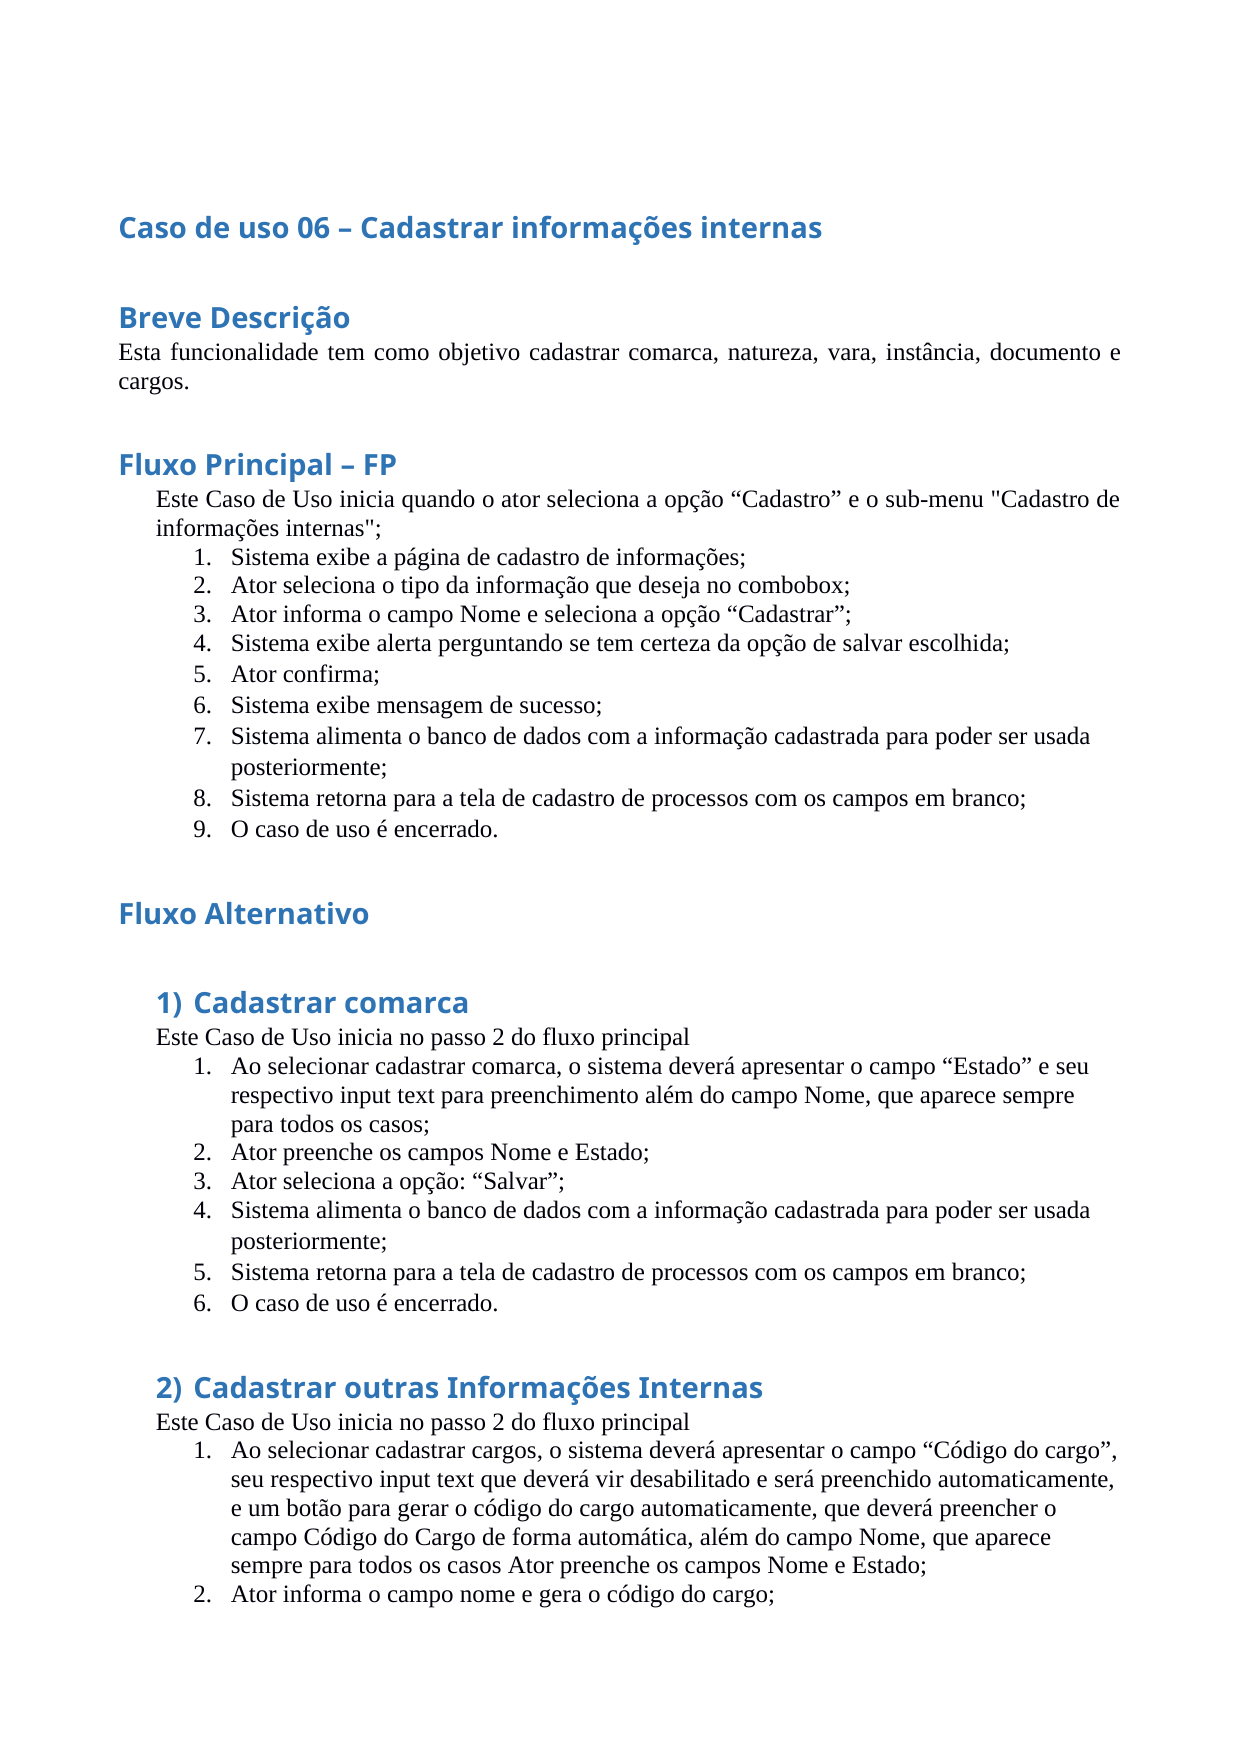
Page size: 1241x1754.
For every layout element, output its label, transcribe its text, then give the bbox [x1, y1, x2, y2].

list Ao selecionar cadastrar cargos, o sistema deverá apresentar o campo “Código do cargo”, seu respectivo input text que deverá vir desabilitado e será preenchido automaticamente, e um botão para gerar o código do cargo automaticamente, que deverá preencher o campo Código do Cargo de forma automática, além do campo Nome, que aparece sempre para todos os casos Ator preenche os campos Nome e Estado; [193, 1435, 1122, 1579]
list Ator seleciona o tipo da informação que deseja no combobox; [193, 571, 1122, 599]
subtitle Caso de uso 06 – Cadastrar informações internas [118, 208, 1122, 247]
list Sistema exibe alerta perguntando se tem certeza da opção de salvar escolhida; [193, 628, 1122, 657]
list Ator informa o campo nome e gera o código do cargo; [193, 1579, 1122, 1608]
subtitle Breve Descrição [118, 297, 1122, 337]
list Este Caso de Uso inicia no passo 2 do fluxo principal [156, 1407, 1122, 1435]
list Ator preenche os campos Nome e Estado; [193, 1137, 1122, 1166]
subtitle Cadastrar outras Informações Internas [156, 1367, 1122, 1407]
list Sistema exibe mensagem de sucesso; [193, 690, 1122, 719]
list Ator confirma; [193, 659, 1122, 688]
list Sistema exibe a página de cadastro de informações; [193, 542, 1122, 571]
list Este Caso de Uso inicia quando o ator seleciona a opção “Cadastro” e o sub-menu "Cadastro de informações internas"; [156, 484, 1122, 542]
list Este Caso de Uso inicia no passo 2 do fluxo principal [156, 1022, 1122, 1051]
subtitle Fluxo Alternativo [118, 893, 1122, 933]
text Esta funcionalidade tem como objetivo cadastrar comarca, natureza, vara, instância, documento e cargos. [118, 337, 1122, 395]
list Sistema alimenta o banco de dados com a informação cadastrada para poder ser usada posteriormente; [193, 1195, 1122, 1255]
list Sistema retorna para a tela de cadastro de processos com os campos em branco; [193, 1257, 1122, 1286]
list Ator informa o campo Nome e seleciona a opção “Cadastrar”; [193, 599, 1122, 628]
list Sistema alimenta o banco de dados com a informação cadastrada para poder ser usada posteriormente; [193, 721, 1122, 781]
list Ao selecionar cadastrar comarca, o sistema deverá apresentar o campo “Estado” e seu respectivo input text para preenchimento além do campo Nome, que aparece sempre para todos os casos; [193, 1051, 1122, 1137]
subtitle Cadastrar comarca [156, 983, 1122, 1022]
list Sistema retorna para a tela de cadastro de processos com os campos em branco; [193, 783, 1122, 812]
subtitle Fluxo Principal – FP [118, 445, 1122, 484]
list Ator seleciona a opção: “Salvar”; [193, 1166, 1122, 1195]
list O caso de uso é encerrado. [193, 814, 1122, 843]
list O caso de uso é encerrado. [193, 1288, 1122, 1317]
